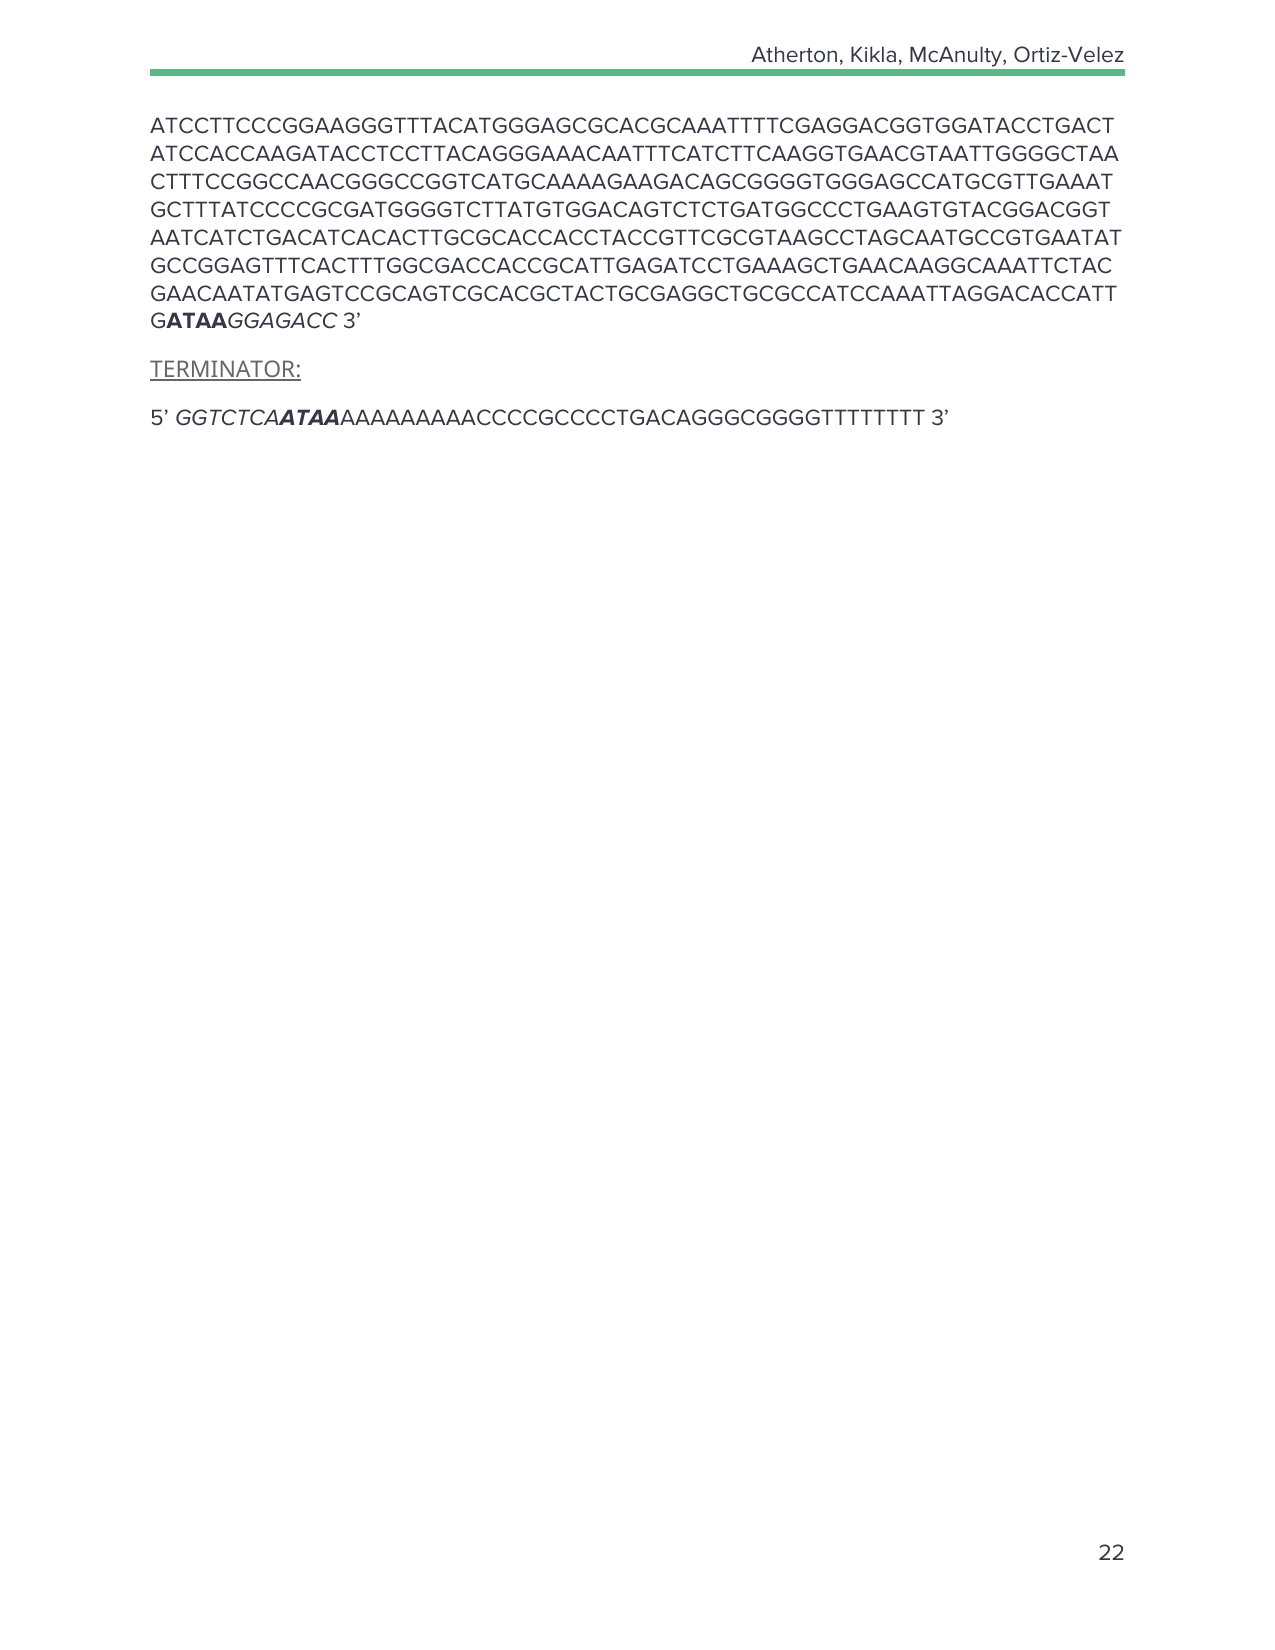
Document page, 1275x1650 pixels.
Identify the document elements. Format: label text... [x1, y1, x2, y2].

text 5’ GGTCTCAATAAAAAAAAAAACCCCGCCCCTGACAGGGCGGGGTTTTTTTT 3’ [150, 404, 1125, 432]
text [150, 112, 1125, 336]
subtitle TERMINATOR: [150, 352, 1125, 384]
picture [150, 69, 1125, 76]
